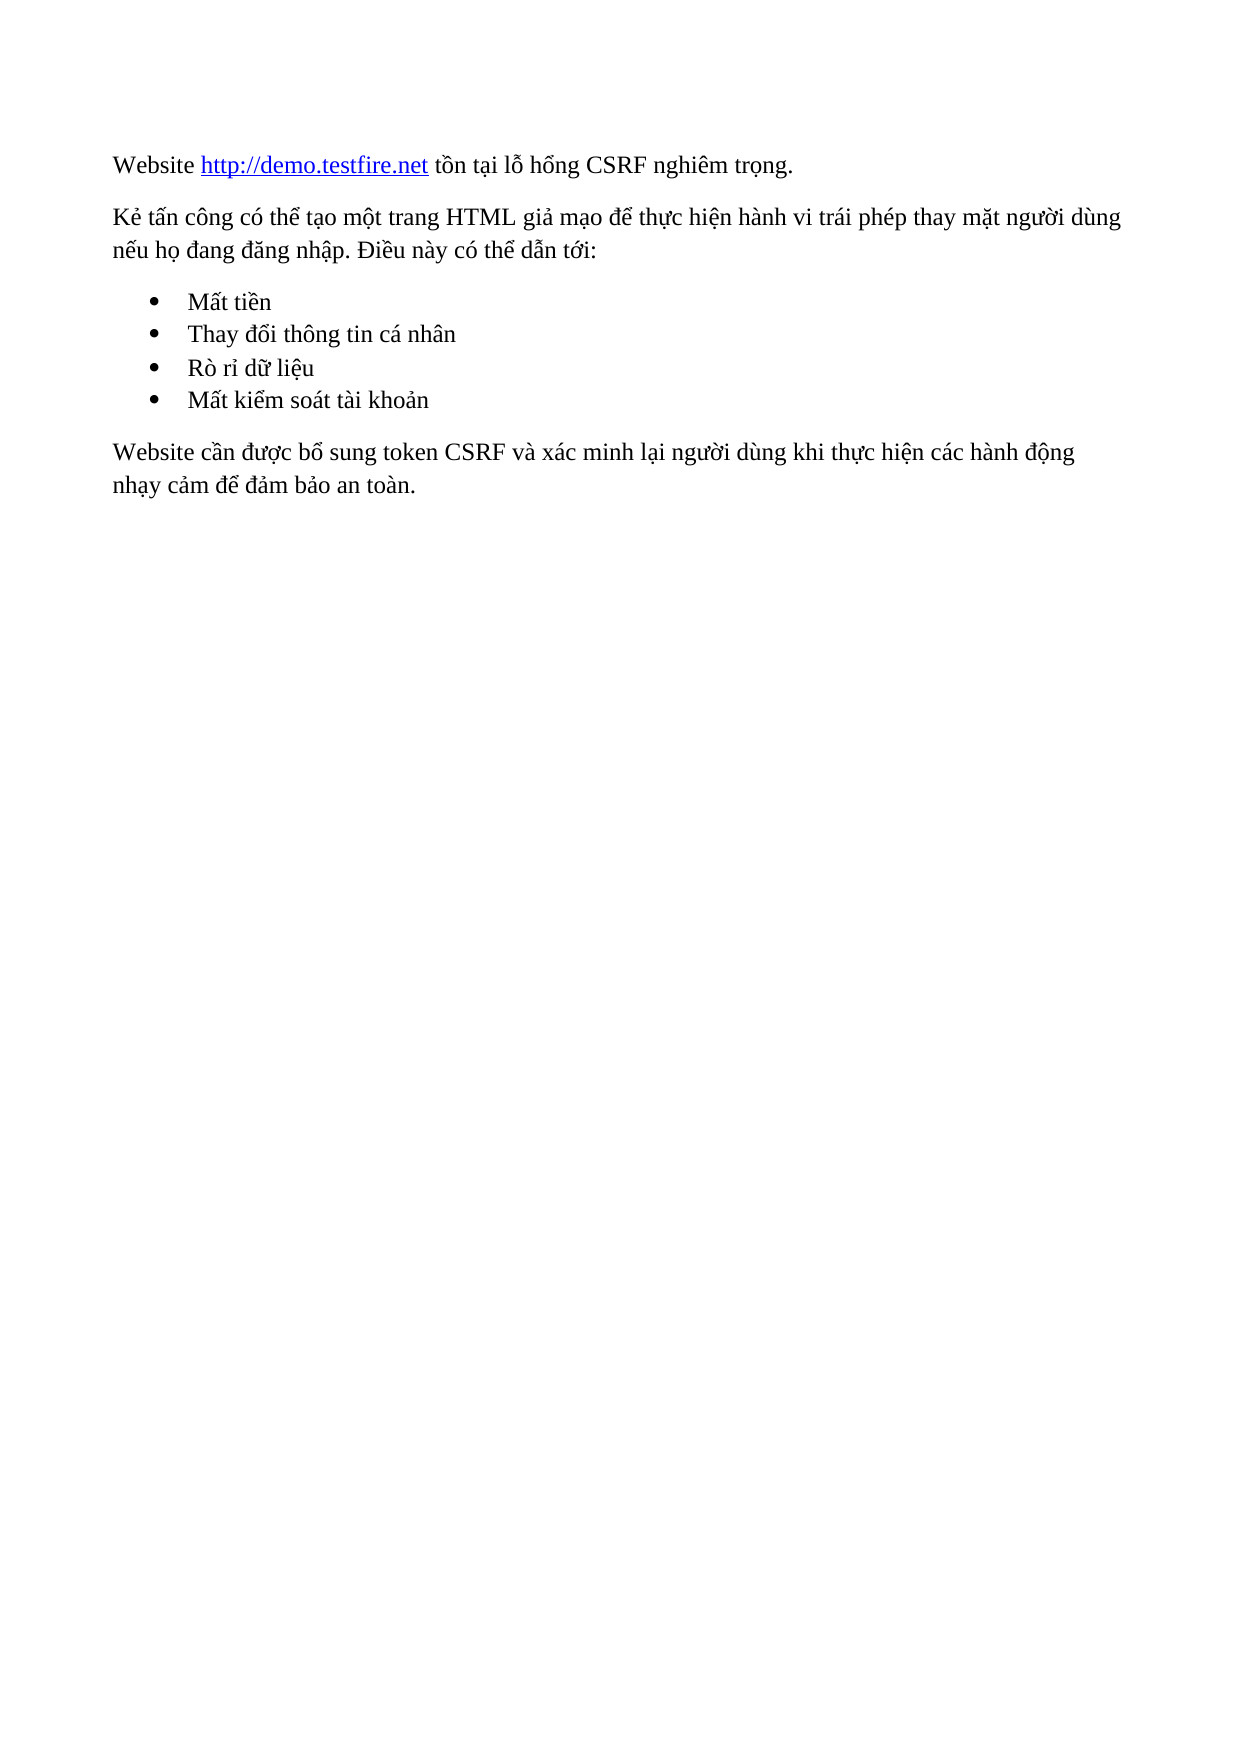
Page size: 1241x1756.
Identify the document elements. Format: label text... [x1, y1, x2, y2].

list Rò rỉ dữ liệu [150, 353, 1128, 381]
list Mất kiểm soát tài khoản [150, 386, 1128, 414]
list Mất tiền [150, 287, 1128, 315]
text Website http://demo.testfire.net tồn tại lỗ hổng CSRF nghiêm trọng. [112, 150, 1128, 179]
text Kẻ tấn công có thể tạo một trang HTML giả mạo để thực hiện hành vi trái phép thay mặt người dùng nếu họ đang đăng nhập. Điều này có thể dẫn tới: [112, 202, 1128, 263]
list Thay đổi thông tin cá nhân [150, 319, 1128, 348]
text Website cần được bổ sung token CSRF và xác minh lại người dùng khi thực hiện các hành động nhạy cảm để đảm bảo an toàn. [112, 437, 1128, 499]
